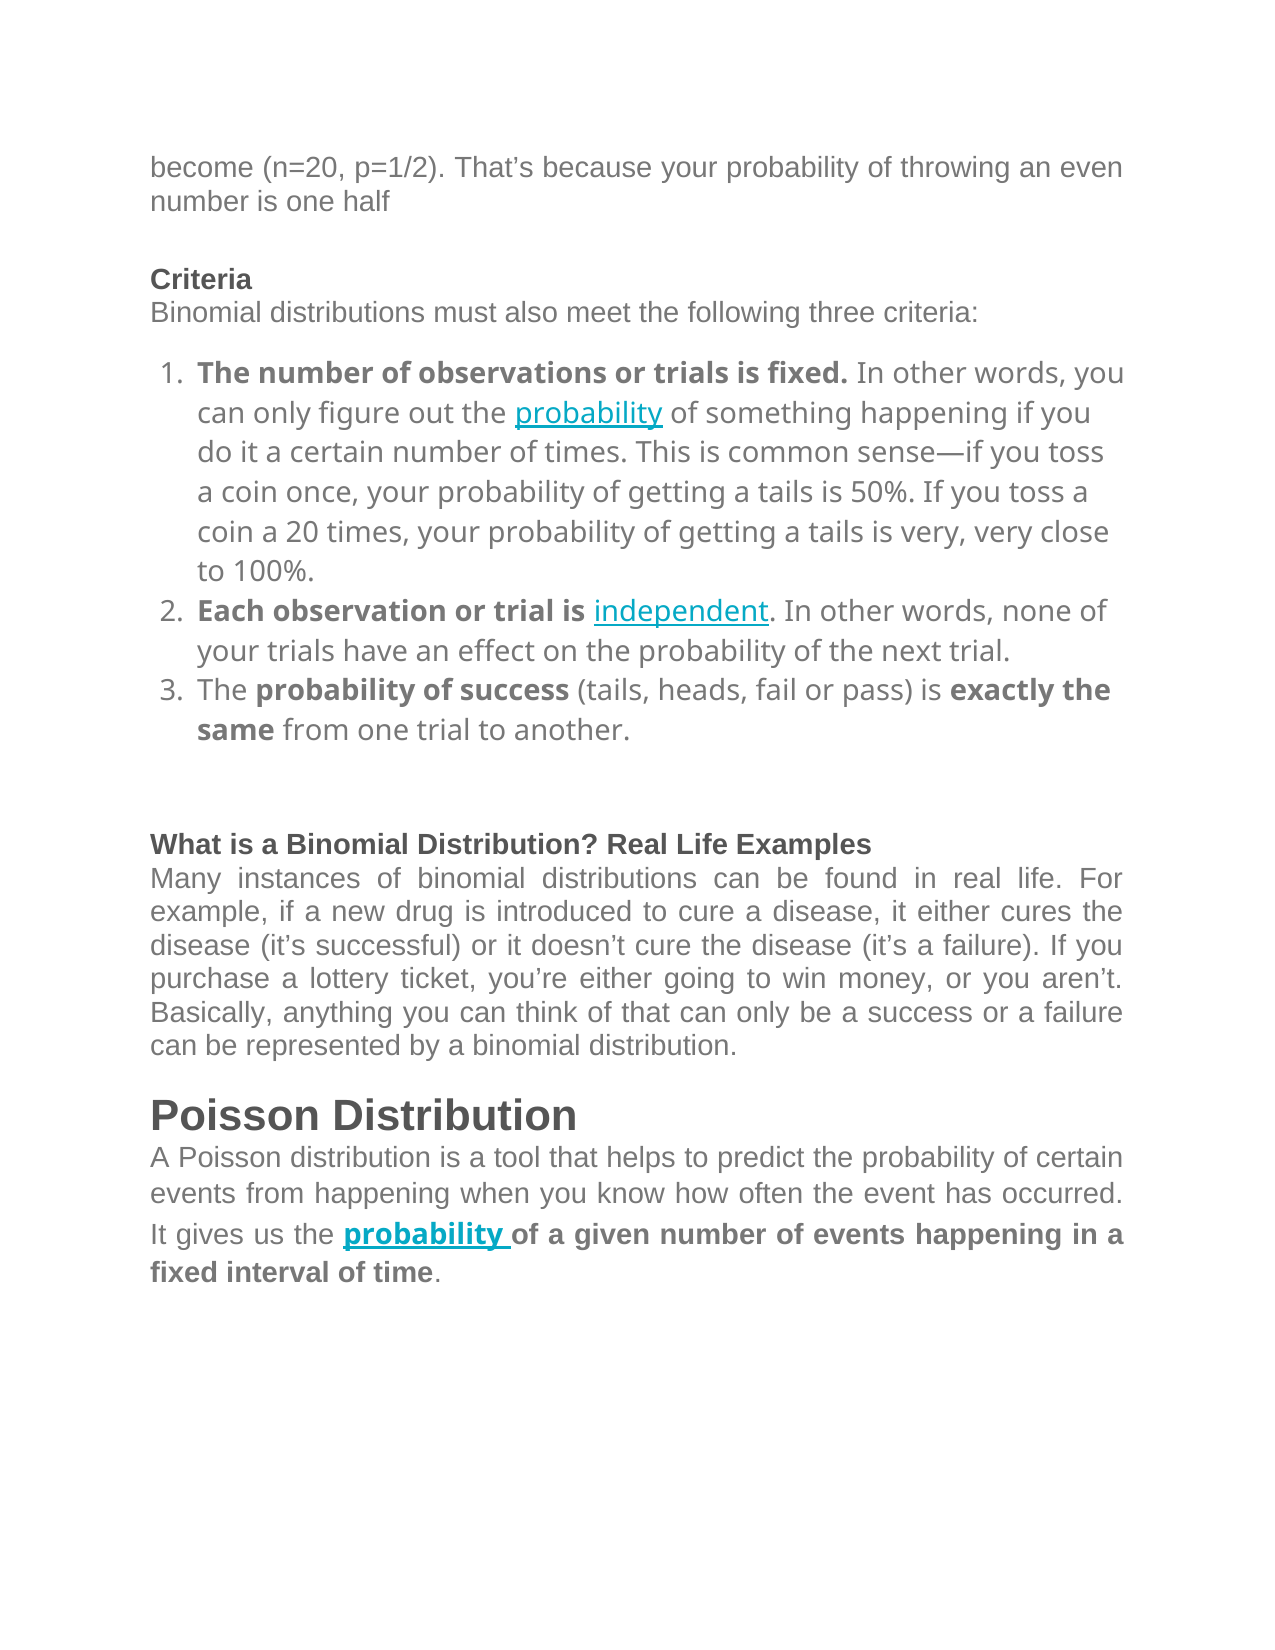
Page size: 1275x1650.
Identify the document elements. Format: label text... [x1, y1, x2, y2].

list The probability of success (tails, heads, fail or pass) is exactly the same from one trial to another. [159, 670, 1125, 749]
subtitle Poisson Distribution [150, 1085, 1125, 1140]
text Many instances of binomial distributions can be found in real life. For example, if a new drug is introduced to cure a disease, it either cures the disease (it’s successful) or it doesn’t cure the disease (it’s a failure). If you purchase a lottery ticket, you’re either going to win money, or you aren’t. Basically, anything you can think of that can only be a success or a failure can be represented by a binomial distribution. [150, 1028, 1125, 1062]
subtitle What is a Binomial Distribution? Real Life Examples [150, 806, 1125, 861]
list The number of observations or trials is fixed. In other words, you can only figure out the probability of something happening if you do it a certain number of times. This is common sense—if you toss a coin once, your probability of getting a tails is 50%. If you toss a coin a 20 times, your probability of getting a tails is very, very close to 100%. [159, 352, 1125, 590]
text A Poisson distribution is a tool that helps to predict the probability of certain events from happening when you know how often the event has occurred. It gives us the probability of a given number of events happening in a fixed interval of time. [150, 1250, 1125, 1289]
subtitle Criteria [150, 241, 1125, 295]
text Binomial distributions must also meet the following three criteria: [150, 295, 1125, 329]
list Each observation or trial is independent. In other words, none of your trials have an effect on the probability of the next trial. [159, 590, 1125, 670]
text For example, let’s suppose you wanted to know the probability of getting a 1 on a die roll. if you were to roll a die 20 times, the probability of rolling a one on any throw is 1/6. Roll twenty times and you have a binomial distribution of (n=20, p=1/6). SUCCESS would be “roll a one” and FAILURE would be “roll anything else.” If the outcome in question was the probability of the die landing on an even number, the binomial distribution would then become (n=20, p=1/2). That’s because your probability of throwing an even number is one half [150, 183, 1125, 217]
